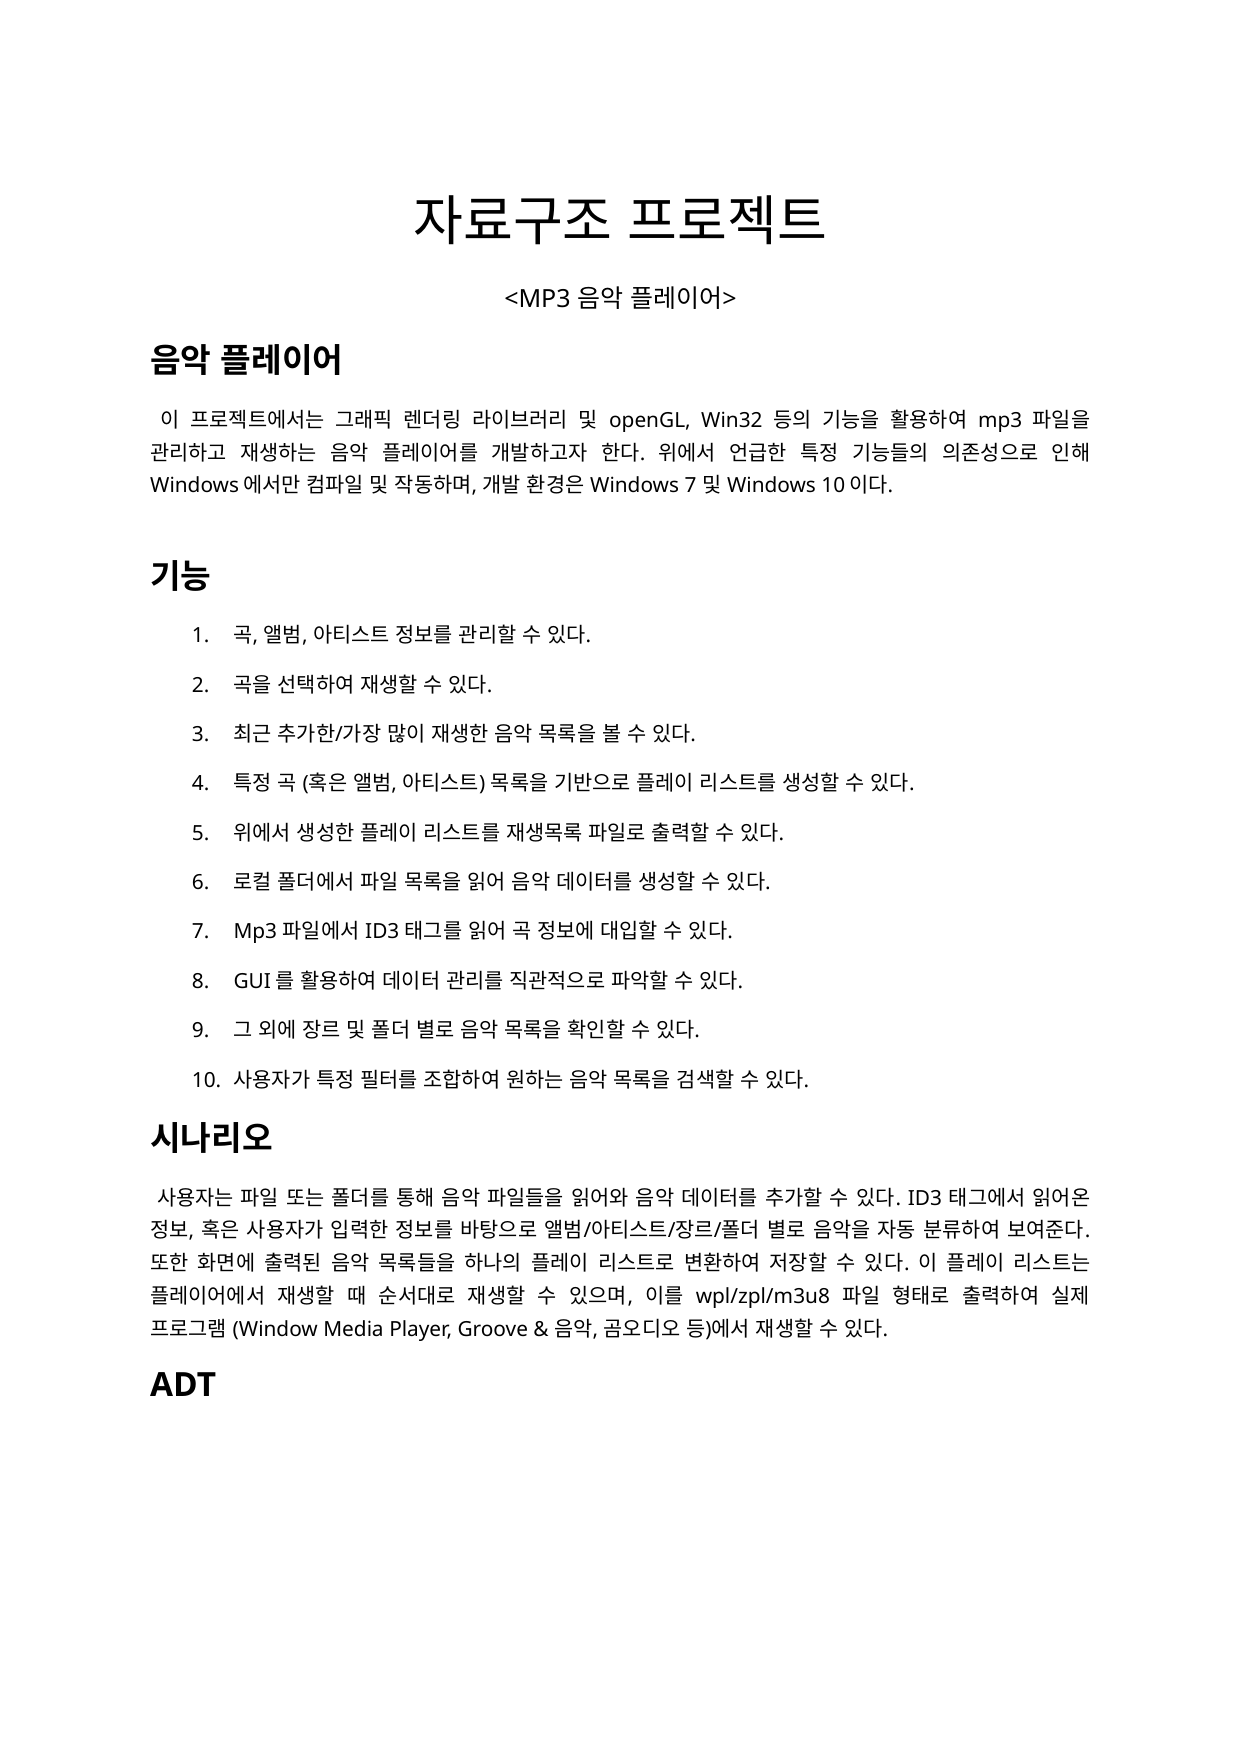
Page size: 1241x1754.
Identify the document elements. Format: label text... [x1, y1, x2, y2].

list 최근 추가한/가장 많이 재생한 음악 목록을 볼 수 있다. [192, 717, 1090, 747]
list 특정 곡 (혹은 앨범, 아티스트) 목록을 기반으로 플레이 리스트를 생성할 수 있다. [192, 767, 1090, 797]
list GUI를 활용하여 데이터 관리를 직관적으로 파악할 수 있다. [192, 964, 1090, 994]
text <MP3 음악 플레이어> [150, 278, 1090, 315]
list 로컬 폴더에서 파일 목록을 읽어 음악 데이터를 생성할 수 있다. [192, 865, 1090, 896]
text 음악 플레이어 [150, 334, 1090, 382]
text 이 프로젝트에서는 그래픽 렌더링 라이브러리 및 openGL, Win32 등의 기능을 활용하여 mp3 파일을 관리하고 재생하는 음악 플레이어를 개발하고자 한다. 위에서 언급한 특정 기능들의 의존성으로 인해 Windows에서만 컴파일 및 작동하며, 개발 환경은 Windows 7 및 Windows 10이다. [150, 403, 1090, 499]
list 곡, 앨범, 아티스트 정보를 관리할 수 있다. [192, 618, 1090, 649]
text 자료구조 프로젝트 [150, 177, 1090, 256]
list 그 외에 장르 및 폴더 별로 음악 목록을 확인할 수 있다. [192, 1013, 1090, 1044]
text 기능 [150, 550, 1090, 598]
list 위에서 생성한 플레이 리스트를 재생목록 파일로 출력할 수 있다. [192, 816, 1090, 846]
list 곡을 선택하여 재생할 수 있다. [192, 668, 1090, 698]
list 사용자가 특정 필터를 조합하여 원하는 음악 목록을 검색할 수 있다. [192, 1063, 1090, 1093]
list Mp3 파일에서 ID3 태그를 읽어 곡 정보에 대입할 수 있다. [192, 915, 1090, 945]
text 사용자는 파일 또는 폴더를 통해 음악 파일들을 읽어와 음악 데이터를 추가할 수 있다. ID3 태그에서 읽어온 정보, 혹은 사용자가 입력한 정보를 바탕으로 앨범/아티스트/장르/폴더 별로 음악을 자동 분류하여 보여준다. 또한 화면에 출력된 음악 목록들을 하나의 플레이 리스트로 변환하여 저장할 수 있다. 이 플레이 리스트는 플레이어에서 재생할 때 순서대로 재생할 수 있으며, 이를 wpl/zpl/m3u8 파일 형태로 출력하여 실제 프로그램 (Window Media Player, Groove & 음악, 곰오디오 등)에서 재생할 수 있다. [150, 1181, 1090, 1342]
text 시나리오 [150, 1112, 1090, 1160]
text ADT [150, 1361, 1090, 1407]
